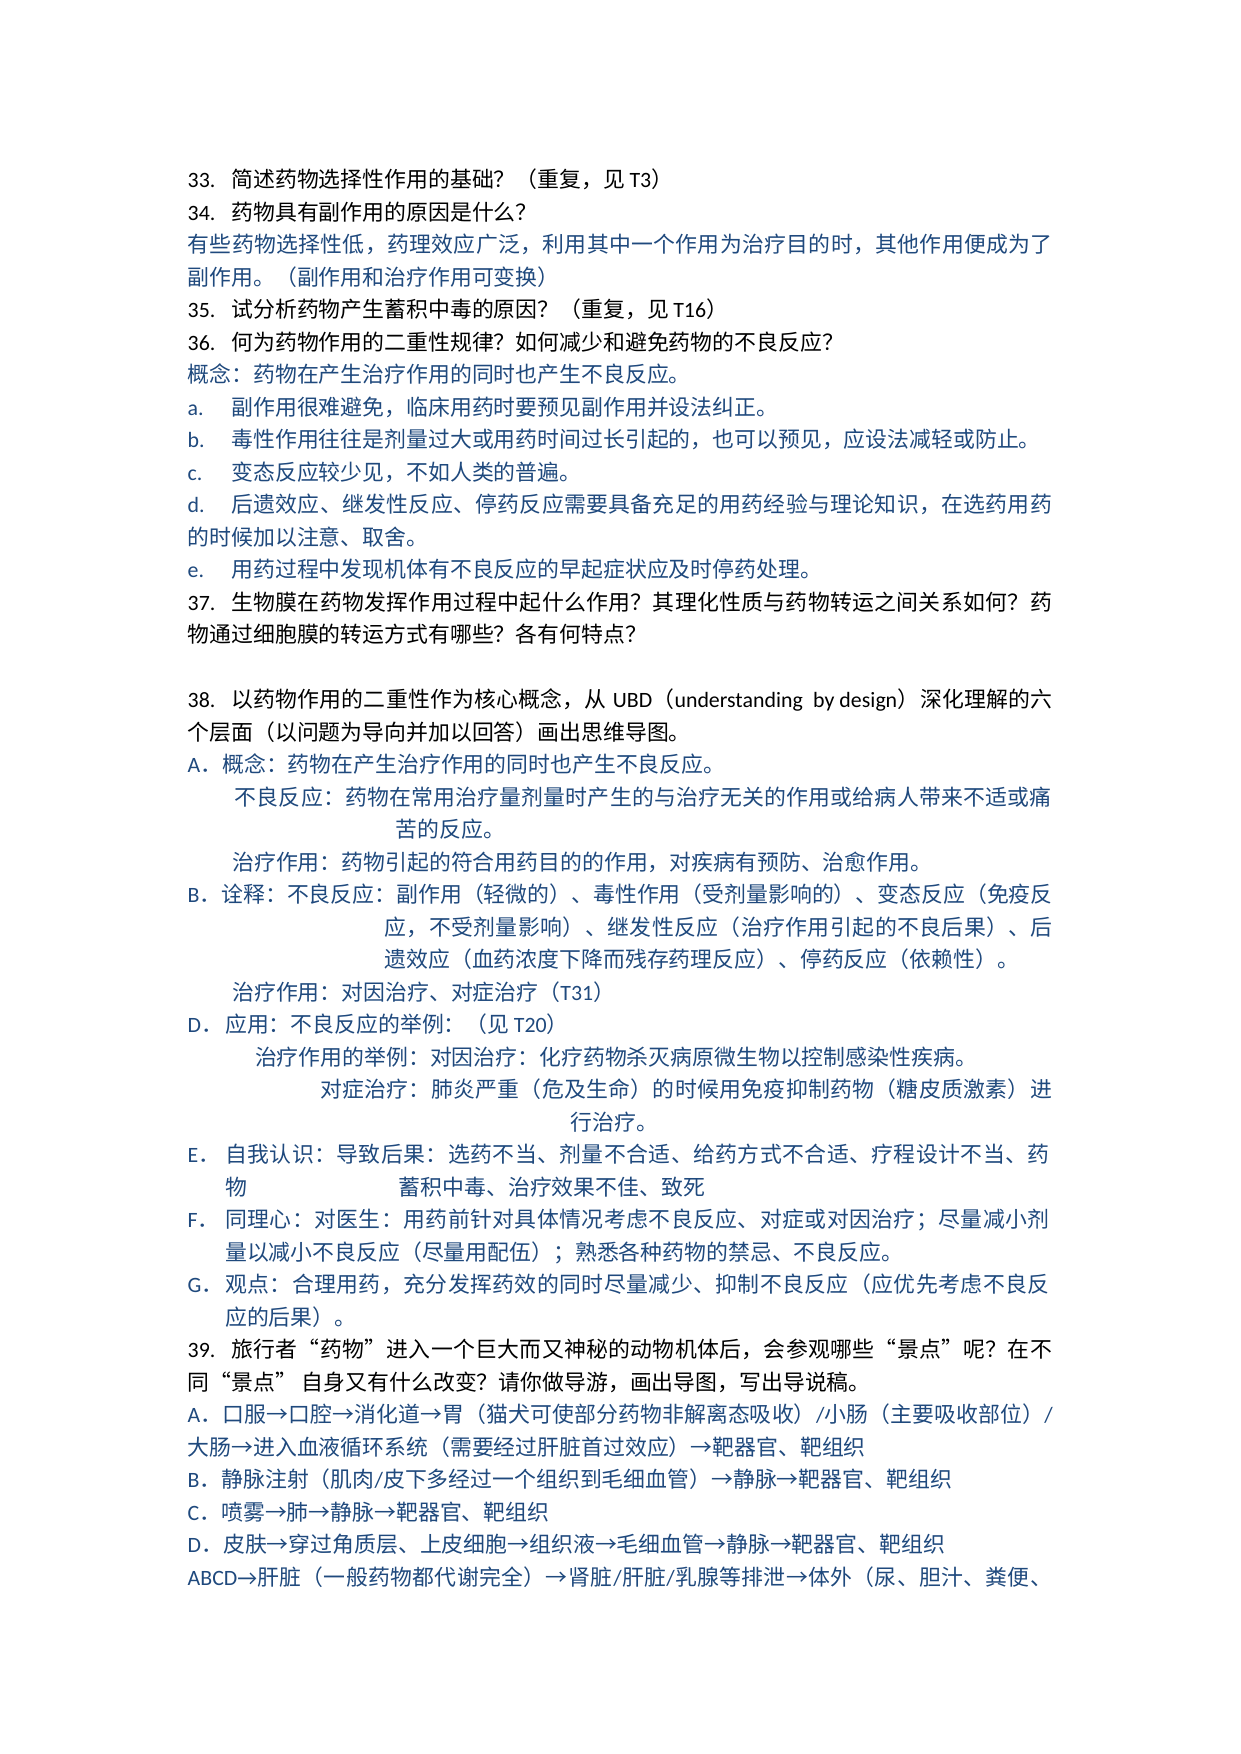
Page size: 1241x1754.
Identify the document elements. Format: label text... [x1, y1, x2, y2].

text B．静脉注射（肌肉/皮下多经过一个组织到毛细血管）→静脉→靶器官、靶组织 [187, 1462, 1053, 1494]
list 治疗作用的举例：对因治疗：化疗药物杀灭病原微生物以控制感染性疾病。 [225, 1039, 1053, 1072]
text 33. 简述药物选择性作用的基础？（重复，见T3） [187, 162, 1053, 194]
text A．概念：药物在产生治疗作用的同时也产生不良反应。 [187, 747, 1053, 779]
text C．喷雾→肺→静脉→靶器官、靶组织 [187, 1494, 1053, 1527]
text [187, 1559, 1053, 1592]
text 不良反应：药物在常用治疗量剂量时产生的与治疗无关的作用或给病人带来不适或痛苦的反应。 [187, 779, 1053, 844]
list 同理心：对医生：用药前针对具体情况考虑不良反应、对症或对因治疗；尽量减小剂量以减小不良反应（尽量用配伍）；熟悉各种药物的禁忌、不良反应。 [187, 1202, 1053, 1267]
list 对症治疗：肺炎严重（危及生命）的时候用免疫抑制药物（糖皮质激素）进行治疗。 [187, 1072, 1053, 1137]
text a. 副作用很难避免，临床用药时要预见副作用并设法纠正。 [187, 389, 1053, 422]
list 观点：合理用药，充分发挥药效的同时尽量减少、抑制不良反应（应优先考虑不良反应的后果）。 [187, 1267, 1053, 1332]
text 37. 生物膜在药物发挥作用过程中起什么作用？其理化性质与药物转运之间关系如何？药物通过细胞膜的转运方式有哪些？各有何特点？ [187, 584, 1053, 649]
text c. 变态反应较少见，不如人类的普遍。 [187, 454, 1053, 487]
text b. 毒性作用往往是剂量过大或用药时间过长引起的，也可以预见，应设法减轻或防止。 [187, 422, 1053, 454]
text 39. 旅行者“药物”进入一个巨大而又神秘的动物机体后，会参观哪些“景点”呢？在不同“景点” 自身又有什么改变？请你做导游，画出导图，写出导说稿。 [187, 1332, 1053, 1397]
text 35. 试分析药物产生蓄积中毒的原因？（重复，见T16） [187, 292, 1053, 324]
text B．诠释：不良反应：副作用（轻微的）、毒性作用（受剂量影响的）、变态反应（免疫反应，不受剂量影响）、继发性反应（治疗作用引起的不良后果）、后遗效应（血药浓度下降而残存药理反应）、停药反应（依赖性）。 [187, 877, 1053, 974]
text 36. 何为药物作用的二重性规律？如何减少和避免药物的不良反应？ [187, 324, 1053, 357]
text e. 用药过程中发现机体有不良反应的早起症状应及时停药处理。 [187, 552, 1053, 584]
list 自我认识：导致后果：选药不当、剂量不合适、给药方式不合适、疗程设计不当、药物 蓄积中毒、治疗效果不佳、致死 [187, 1137, 1053, 1202]
text 34. 药物具有副作用的原因是什么？ [187, 194, 1053, 227]
text 概念：药物在产生治疗作用的同时也产生不良反应。 [187, 357, 1053, 389]
text 治疗作用：对因治疗、对症治疗（T31） [187, 974, 1053, 1007]
text 治疗作用：药物引起的符合用药目的的作用，对疾病有预防、治愈作用。 [187, 844, 1053, 877]
text 38. 以药物作用的二重性作为核心概念，从UBD（understanding by design）深化理解的六个层面（以问题为导向并加以回答）画出思维导图。 [187, 682, 1053, 747]
text D．皮肤→穿过角质层、上皮细胞→组织液→毛细血管→静脉→靶器官、靶组织 [187, 1527, 1053, 1559]
text 有些药物选择性低，药理效应广泛，利用其中一个作用为治疗目的时，其他作用便成为了副作用。（副作用和治疗作用可变换） [187, 227, 1053, 292]
list 应用：不良反应的举例：（见T20） [187, 1007, 1053, 1039]
text A．口服→口腔→消化道→胃（猫犬可使部分药物非解离态吸收）/小肠（主要吸收部位）/大肠→进入血液循环系统（需要经过肝脏首过效应）→靶器官、靶组织 [187, 1397, 1053, 1462]
text d. 后遗效应、继发性反应、停药反应需要具备充足的用药经验与理论知识，在选药用药的时候加以注意、取舍。 [187, 487, 1053, 552]
